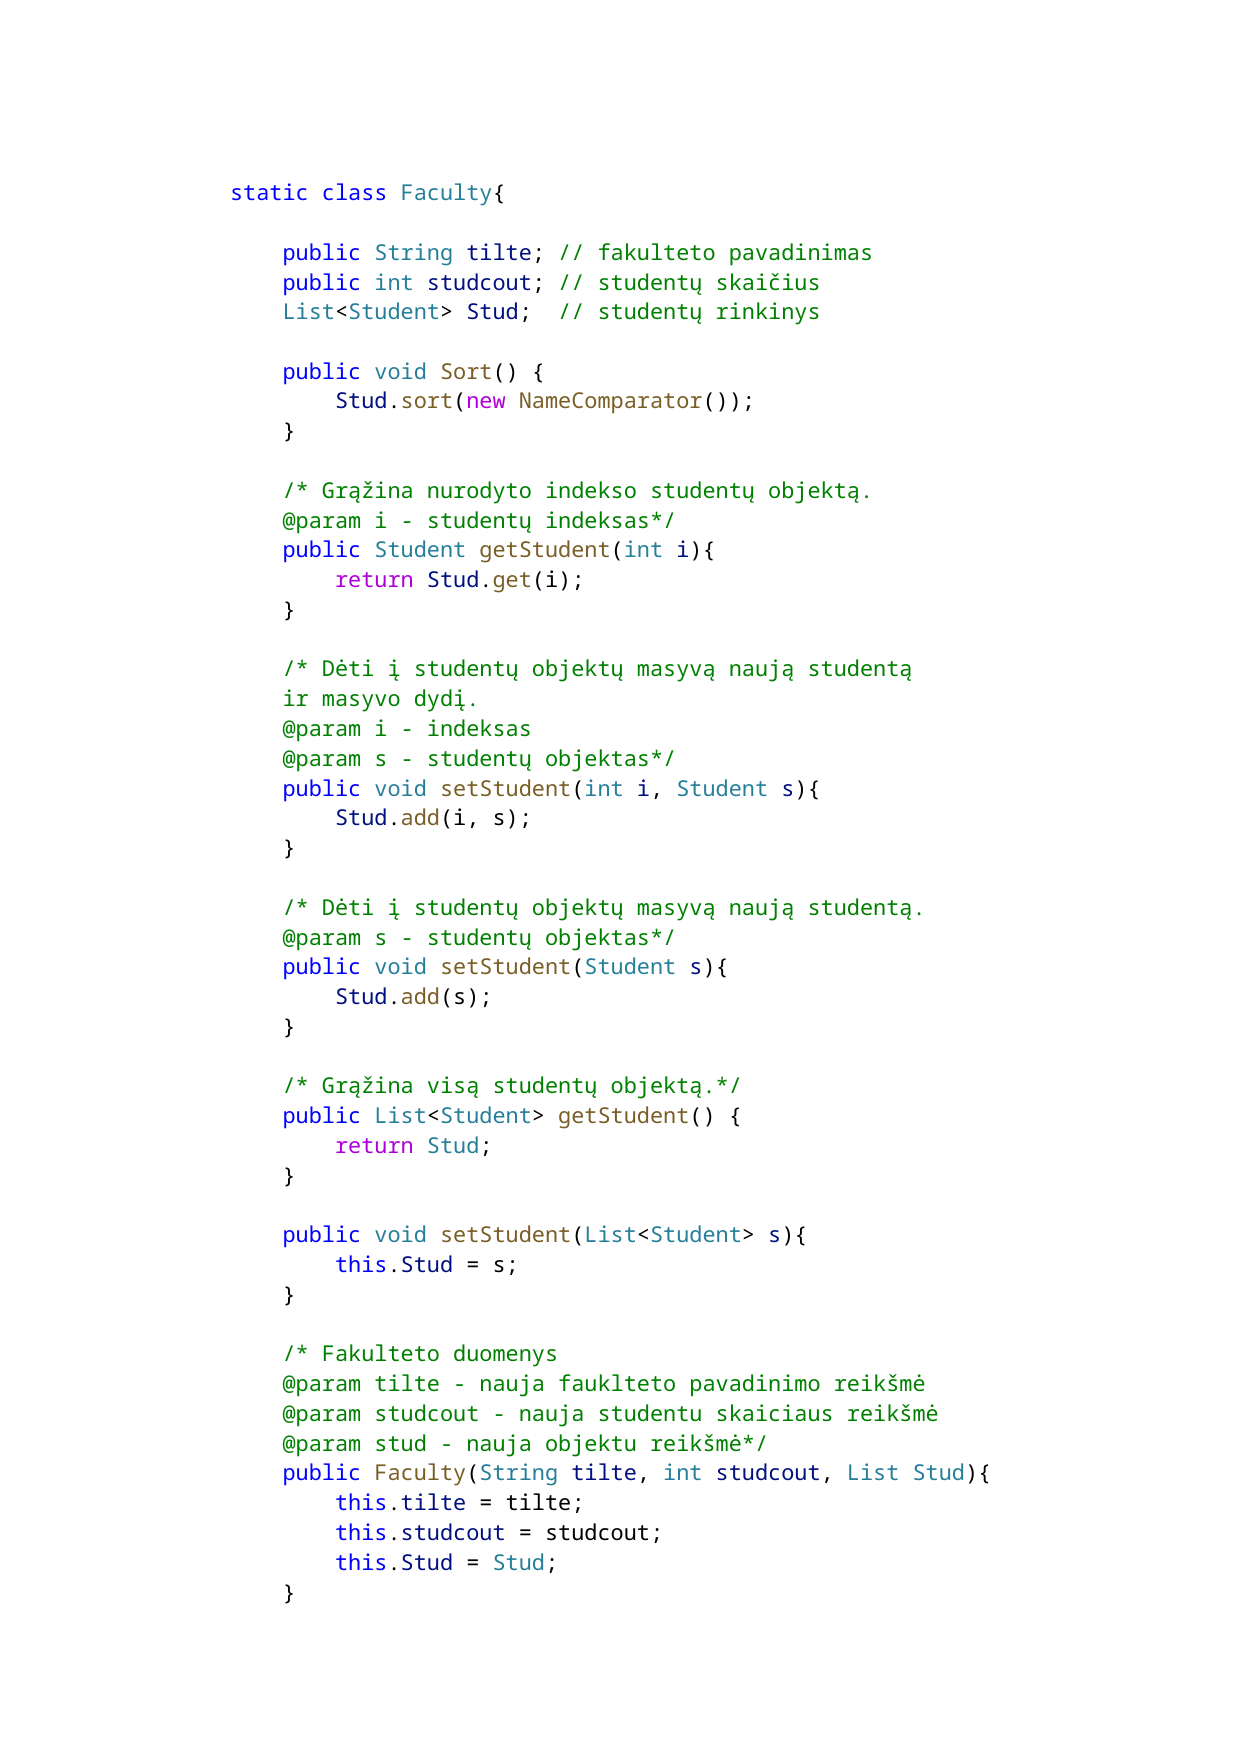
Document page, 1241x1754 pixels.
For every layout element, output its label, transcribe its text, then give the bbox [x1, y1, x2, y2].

text } [177, 594, 1182, 624]
text public String tilte; // fakulteto pavadinimas [177, 237, 1182, 266]
text public void setStudent(List<Student> s){ [177, 1219, 1182, 1249]
text @param i - studentų indeksas*/ [177, 504, 1182, 534]
text /* Grąžina visą studentų objektą.*/ [177, 1070, 1182, 1100]
text public Student getStudent(int i){ [177, 534, 1182, 564]
text Stud.sort(new NameComparator()); [177, 386, 1182, 415]
text public List<Student> getStudent() { [177, 1100, 1182, 1130]
text public void setStudent(int i, Student s){ [177, 773, 1182, 802]
text @param s - studentų objektas*/ [177, 921, 1182, 951]
text ir masyvo dydį. [177, 683, 1182, 713]
text /* Grąžina nurodyto indekso studentų objektą. [177, 475, 1182, 504]
text this.tilte = tilte; [177, 1487, 1182, 1517]
text @param s - studentų objektas*/ [177, 743, 1182, 773]
text /* Fakulteto duomenys [177, 1338, 1182, 1368]
text return Stud.get(i); [177, 564, 1182, 594]
text } [177, 1577, 1182, 1606]
text public int studcout; // studentų skaičius [177, 266, 1182, 296]
text static class Faculty{ [177, 177, 1182, 207]
text this.studcout = studcout; [177, 1517, 1182, 1547]
text this.Stud = s; [177, 1249, 1182, 1279]
text @param i - indeksas [177, 713, 1182, 743]
text this.Stud = Stud; [177, 1547, 1182, 1577]
text } [177, 1011, 1182, 1041]
text public void setStudent(Student s){ [177, 951, 1182, 981]
text @param tilte - nauja fauklteto pavadinimo reikšmė [177, 1368, 1182, 1398]
text /* Dėti į studentų objektų masyvą naują studentą [177, 653, 1182, 683]
text public void Sort() { [177, 356, 1182, 386]
text List<Student> Stud; // studentų rinkinys [177, 296, 1182, 326]
text @param studcout - nauja studentu skaiciaus reikšmė [177, 1398, 1182, 1428]
text @param stud - nauja objektu reikšmė*/ [177, 1428, 1182, 1457]
text return Stud; [177, 1130, 1182, 1160]
text } [177, 1160, 1182, 1189]
text public Faculty(String tilte, int studcout, List Stud){ [177, 1457, 1182, 1487]
text Stud.add(i, s); [177, 802, 1182, 832]
text } [177, 1279, 1182, 1308]
text /* Dėti į studentų objektų masyvą naują studentą. [177, 892, 1182, 921]
text } [177, 832, 1182, 862]
text } [177, 415, 1182, 445]
text Stud.add(s); [177, 981, 1182, 1011]
